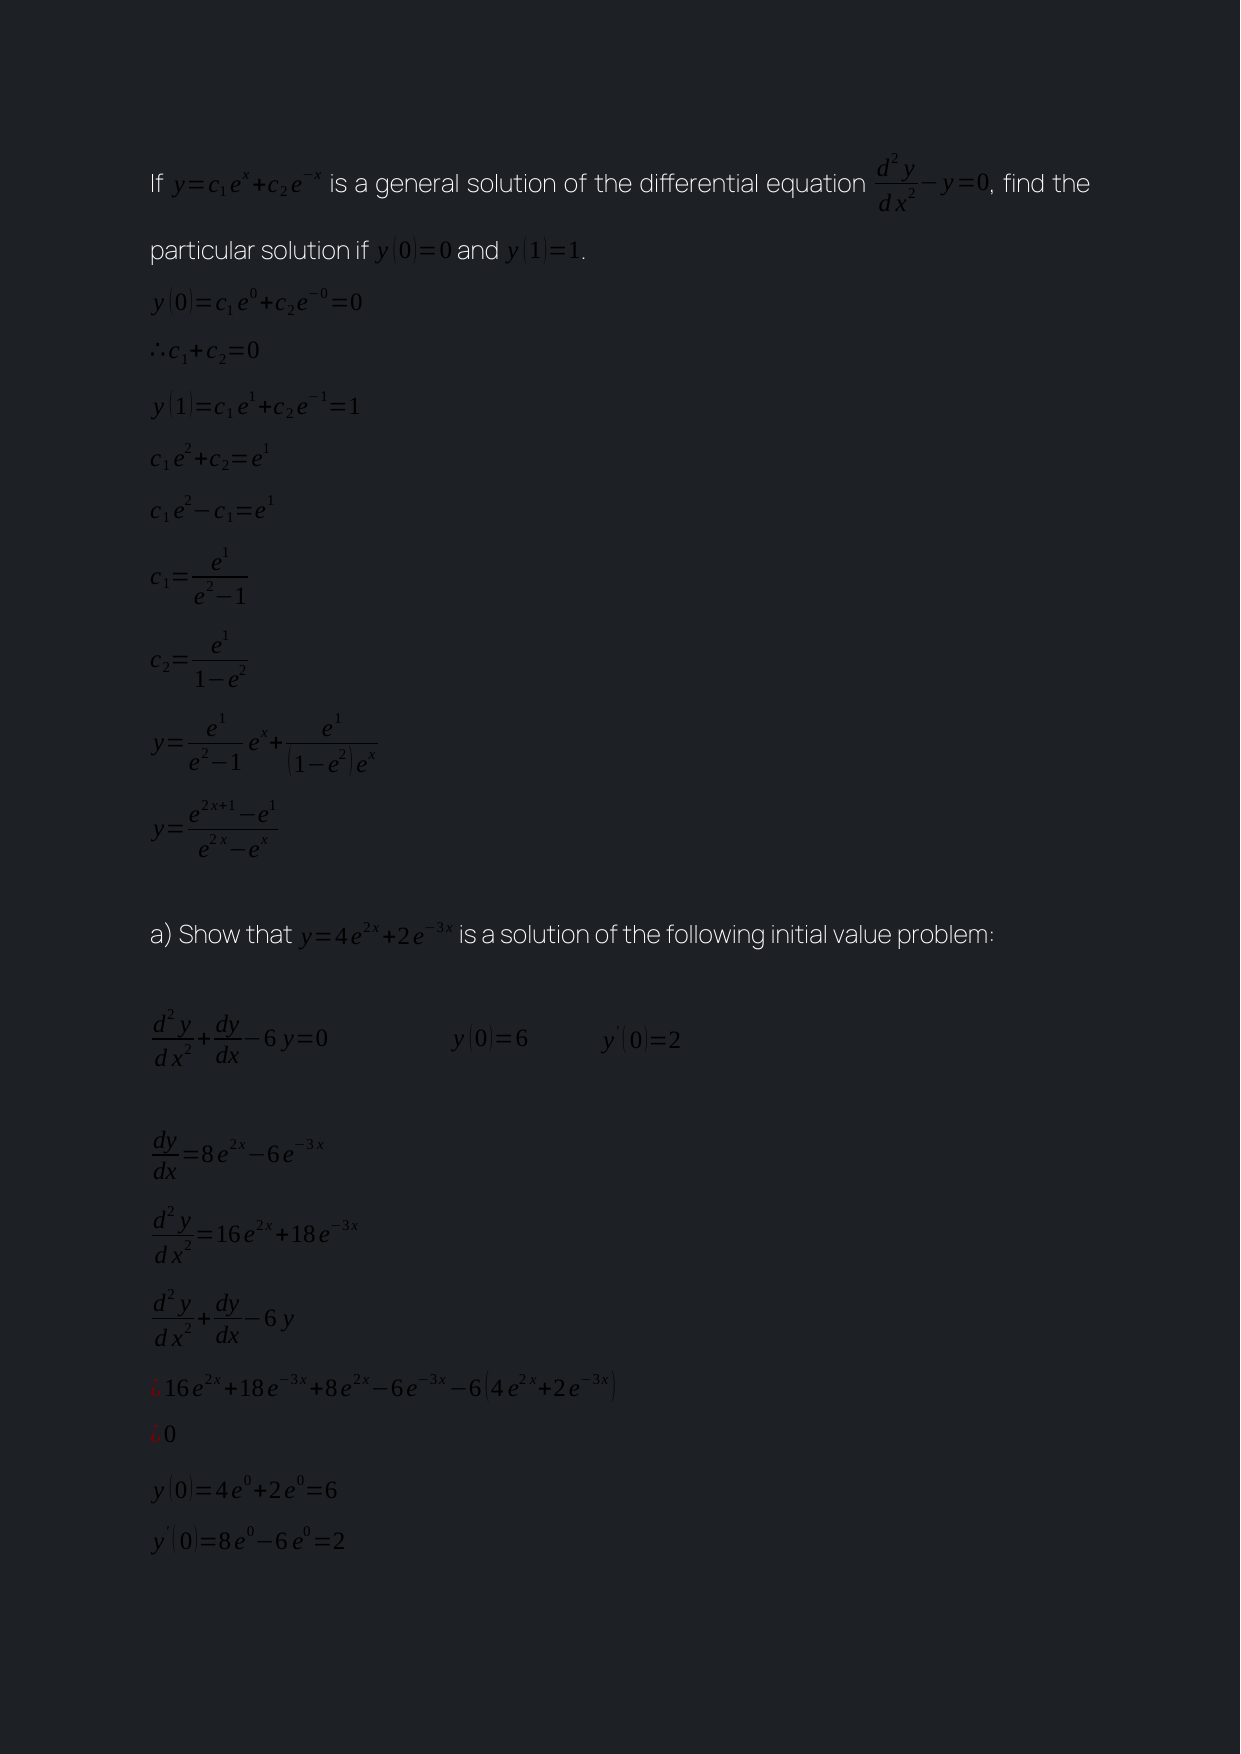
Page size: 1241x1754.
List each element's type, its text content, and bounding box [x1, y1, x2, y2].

text If is a general solution of the differential equation , find the particular solution if and . [150, 150, 1090, 267]
text a) Show that is a solution of the following initial value problem: [150, 917, 1090, 951]
